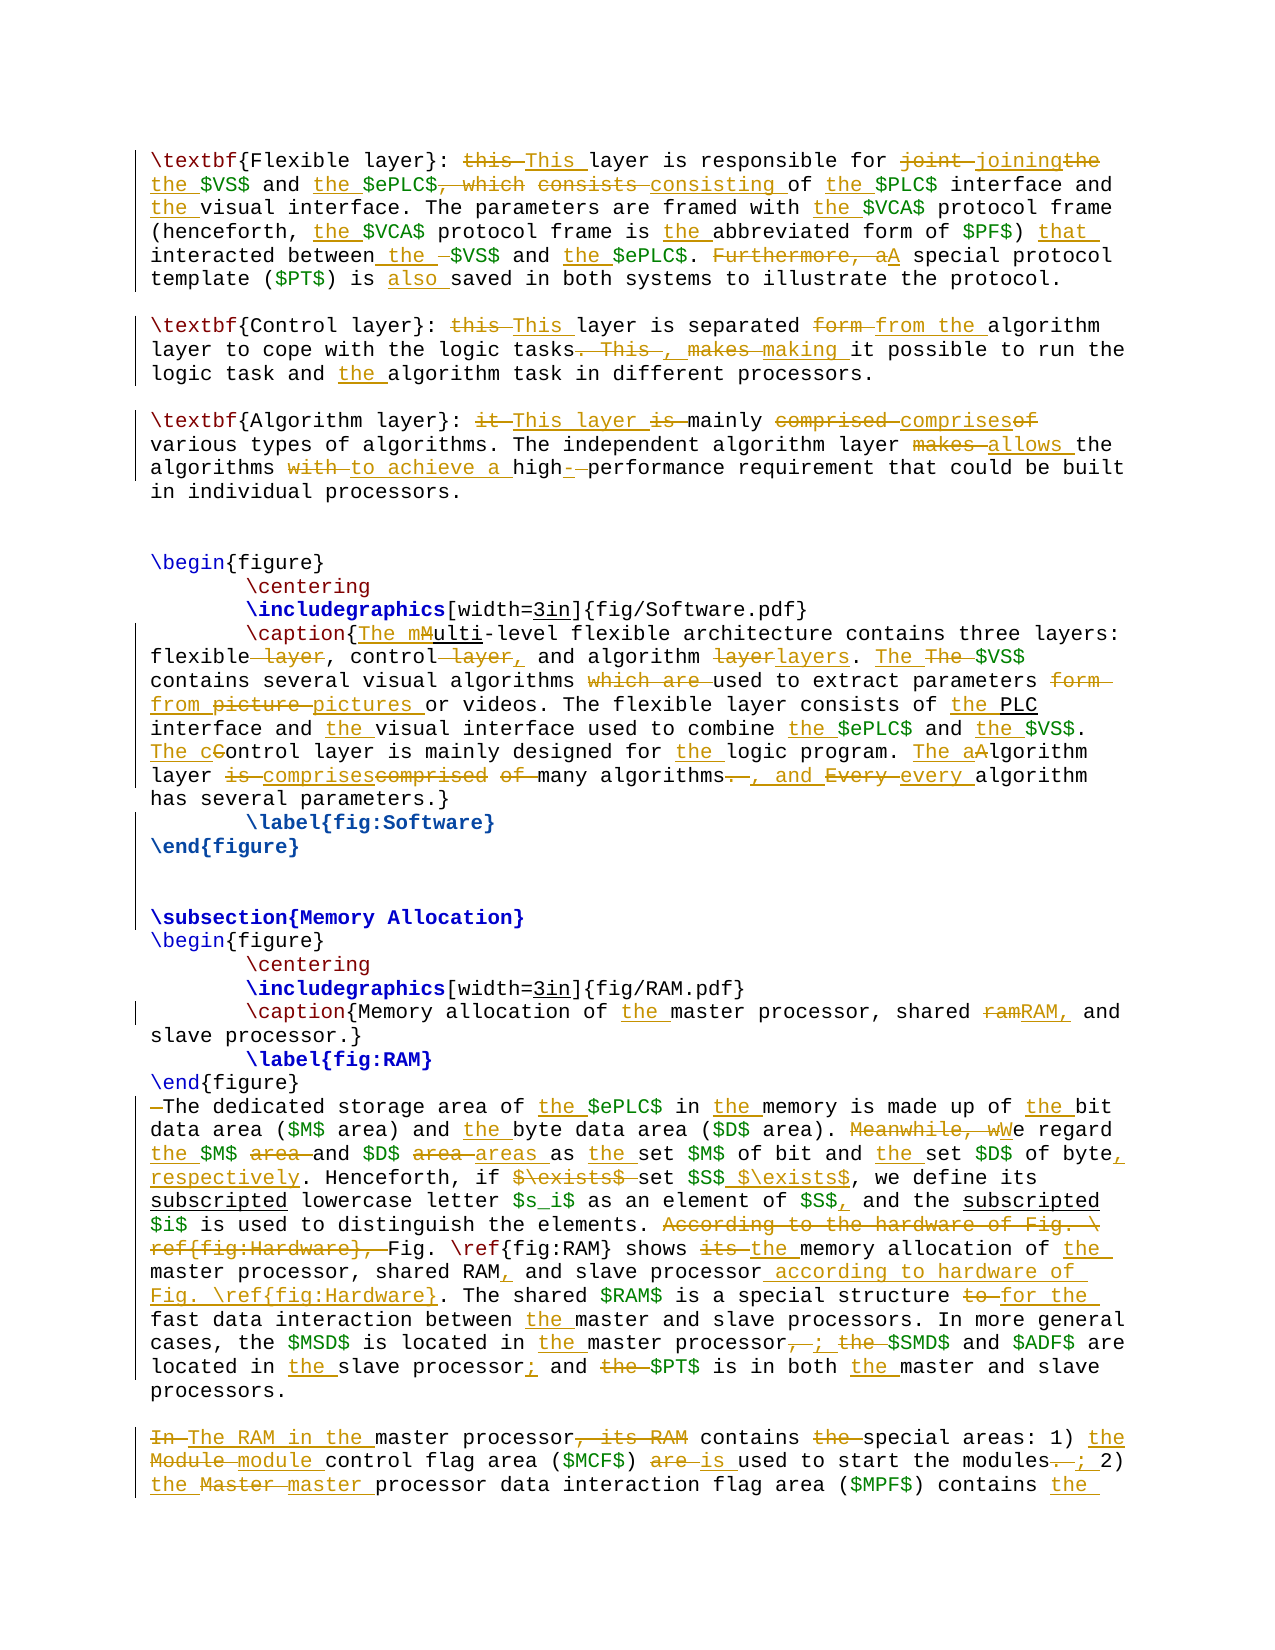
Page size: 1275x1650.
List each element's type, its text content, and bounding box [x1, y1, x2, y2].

text \caption{Memory allocation of master processor, shared and slave processor.} [150, 1001, 1125, 1048]
text \end{figure} [150, 1072, 1125, 1096]
text \end{figure} [150, 836, 1125, 859]
text \begin{figure} [150, 930, 1125, 954]
text \label{fig:Software} [150, 812, 1125, 836]
text \centering [150, 576, 1125, 599]
text \textbf{Algorithm layer}: mainly various types of algorithms. The independent algorithm layer the algorithms highperformance requirement that could be built in individual processors. [150, 410, 1125, 505]
text \textbf{Control layer}: layer is separated algorithm layer to cope with the logic tasksit possible to run the logic task and algorithm task in different processors. [150, 316, 1125, 386]
text \caption{ulti-level flexible architecture contains three layers: flexible, control and algorithm . $VS$ contains several visual algorithms used to extract parameters or videos. The flexible layer consists of PLC interface and visual interface used to combine $ePLC$ and $VS$. ontrol layer is mainly designed for logic program. lgorithm layer many algorithmsalgorithm has several parameters.} [150, 623, 1125, 812]
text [150, 1427, 1125, 1498]
text \begin{figure} [150, 552, 1125, 576]
text \centering [150, 954, 1125, 978]
text The dedicated storage area of $ePLC$ in memory is made up of bit data area ($M$ area) and byte data area ($D$ area). e regard $M$ and $D$ as set $M$ of bit and set $D$ of byte. Henceforth, if set $S$, we define its subscripted lowercase letter $s_i$ as an element of $S$ and the subscripted $i$ is used to distinguish the elements. Fig. \ref{fig:RAM} shows memory allocation of master processor, shared RAM and slave processor. The shared $RAM$ is a special structure fast data interaction between master and slave processors. In more general cases, the $MSD$ is located in master processor$SMD$ and $ADF$ are located in slave processor and $PT$ is in both master and slave processors. [150, 1096, 1125, 1403]
text \includegraphics[width=3in]{fig/RAM.pdf} [150, 978, 1125, 1001]
text \label{fig:RAM} [150, 1048, 1125, 1072]
text \textbf{Flexible layer}: layer is responsible for $VS$ and $ePLC$ of $PLC$ interface and visual interface. The parameters are framed with $VCA$ protocol frame (henceforth, $VCA$ protocol frame is abbreviated form of $PF$) interacted between$VS$ and $ePLC$. special protocol template ($PT$) is saved in both systems to illustrate the protocol. [150, 150, 1125, 292]
text \includegraphics[width=3in]{fig/Software.pdf} [150, 599, 1125, 623]
text \subsection{Memory Allocation} [150, 907, 1125, 930]
